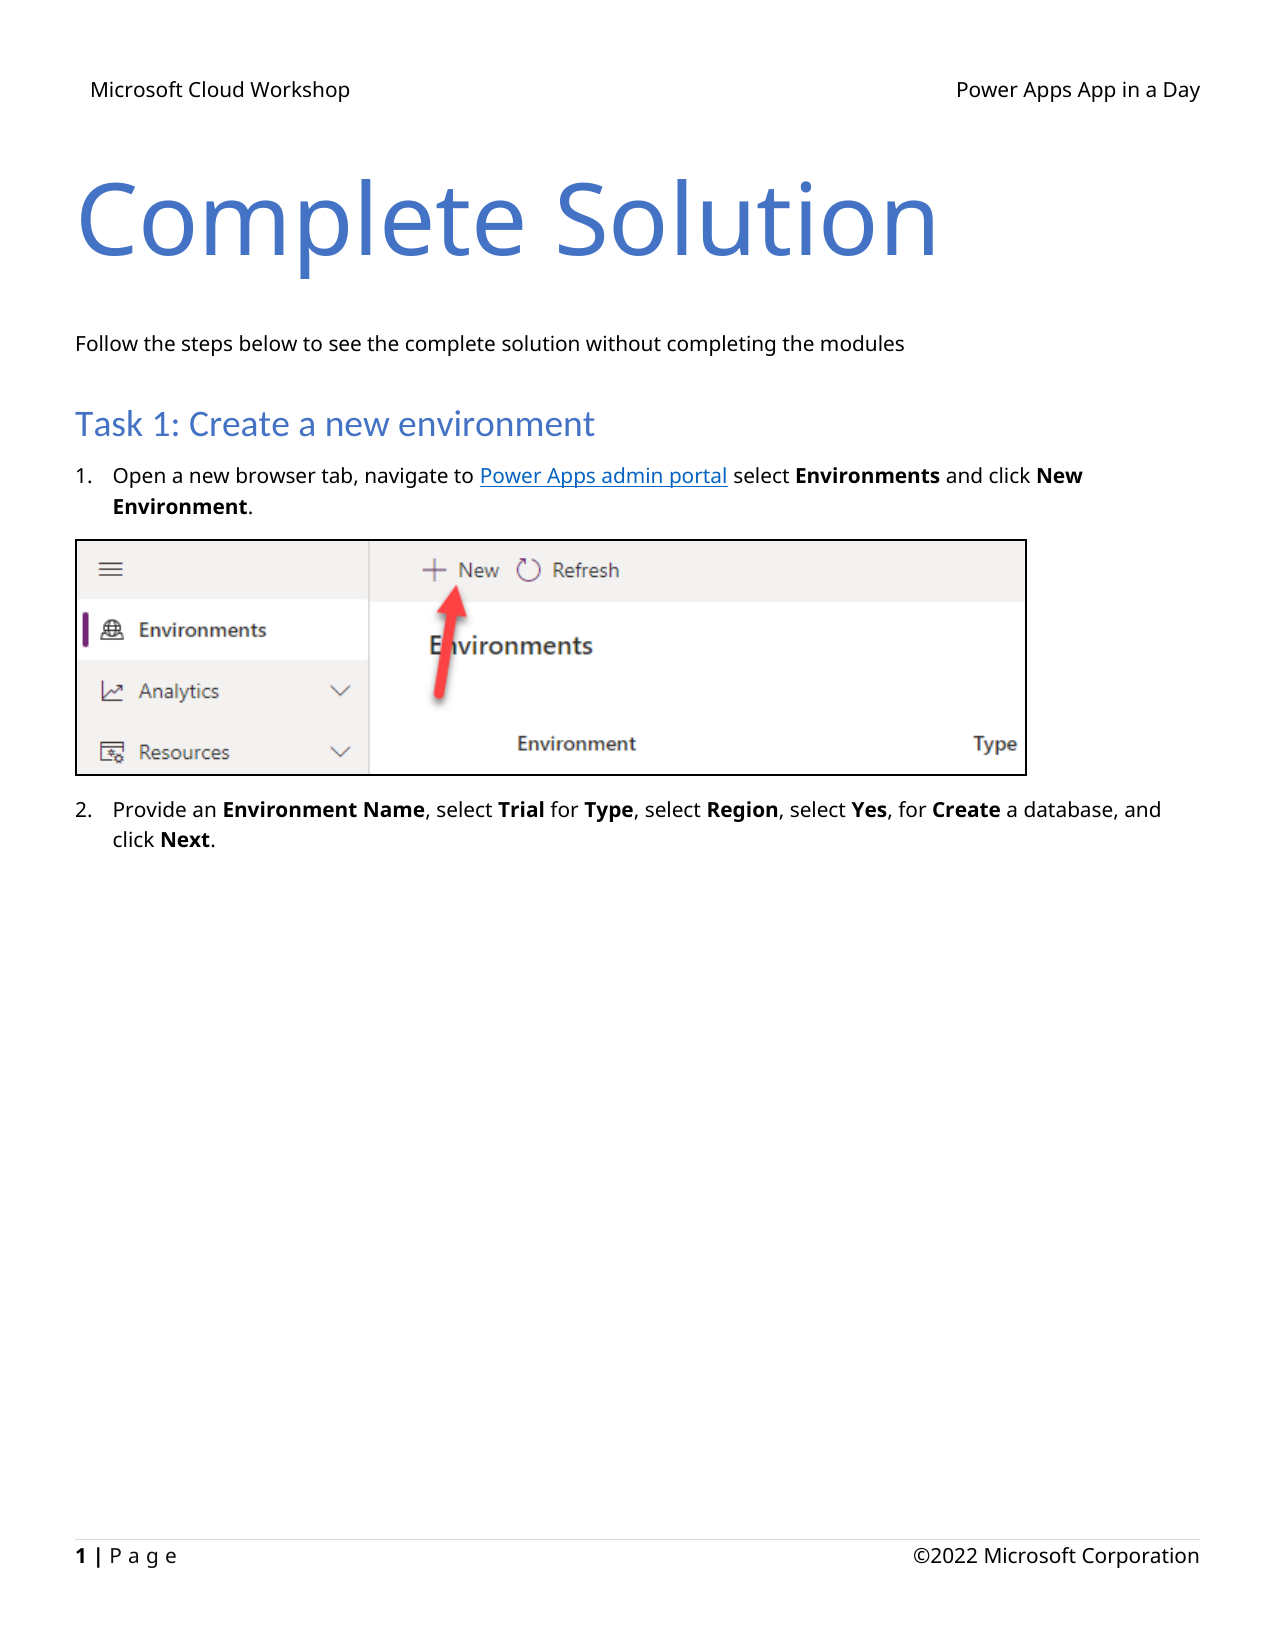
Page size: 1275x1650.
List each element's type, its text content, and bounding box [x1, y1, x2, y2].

list Provide an Environment Name, select Trial for Type, select Region, select Yes, for Create a database, and click Next. [75, 795, 1200, 854]
subtitle Complete Solution [75, 157, 1200, 279]
picture [77, 541, 1025, 774]
subtitle Task 1: Create a new environment [75, 399, 1200, 445]
list Open a new browser tab, navigate to Power Apps admin portal select Environments and click New Environment. [75, 461, 1200, 521]
text Follow the steps below to see the complete solution without completing the modules [75, 329, 1200, 358]
